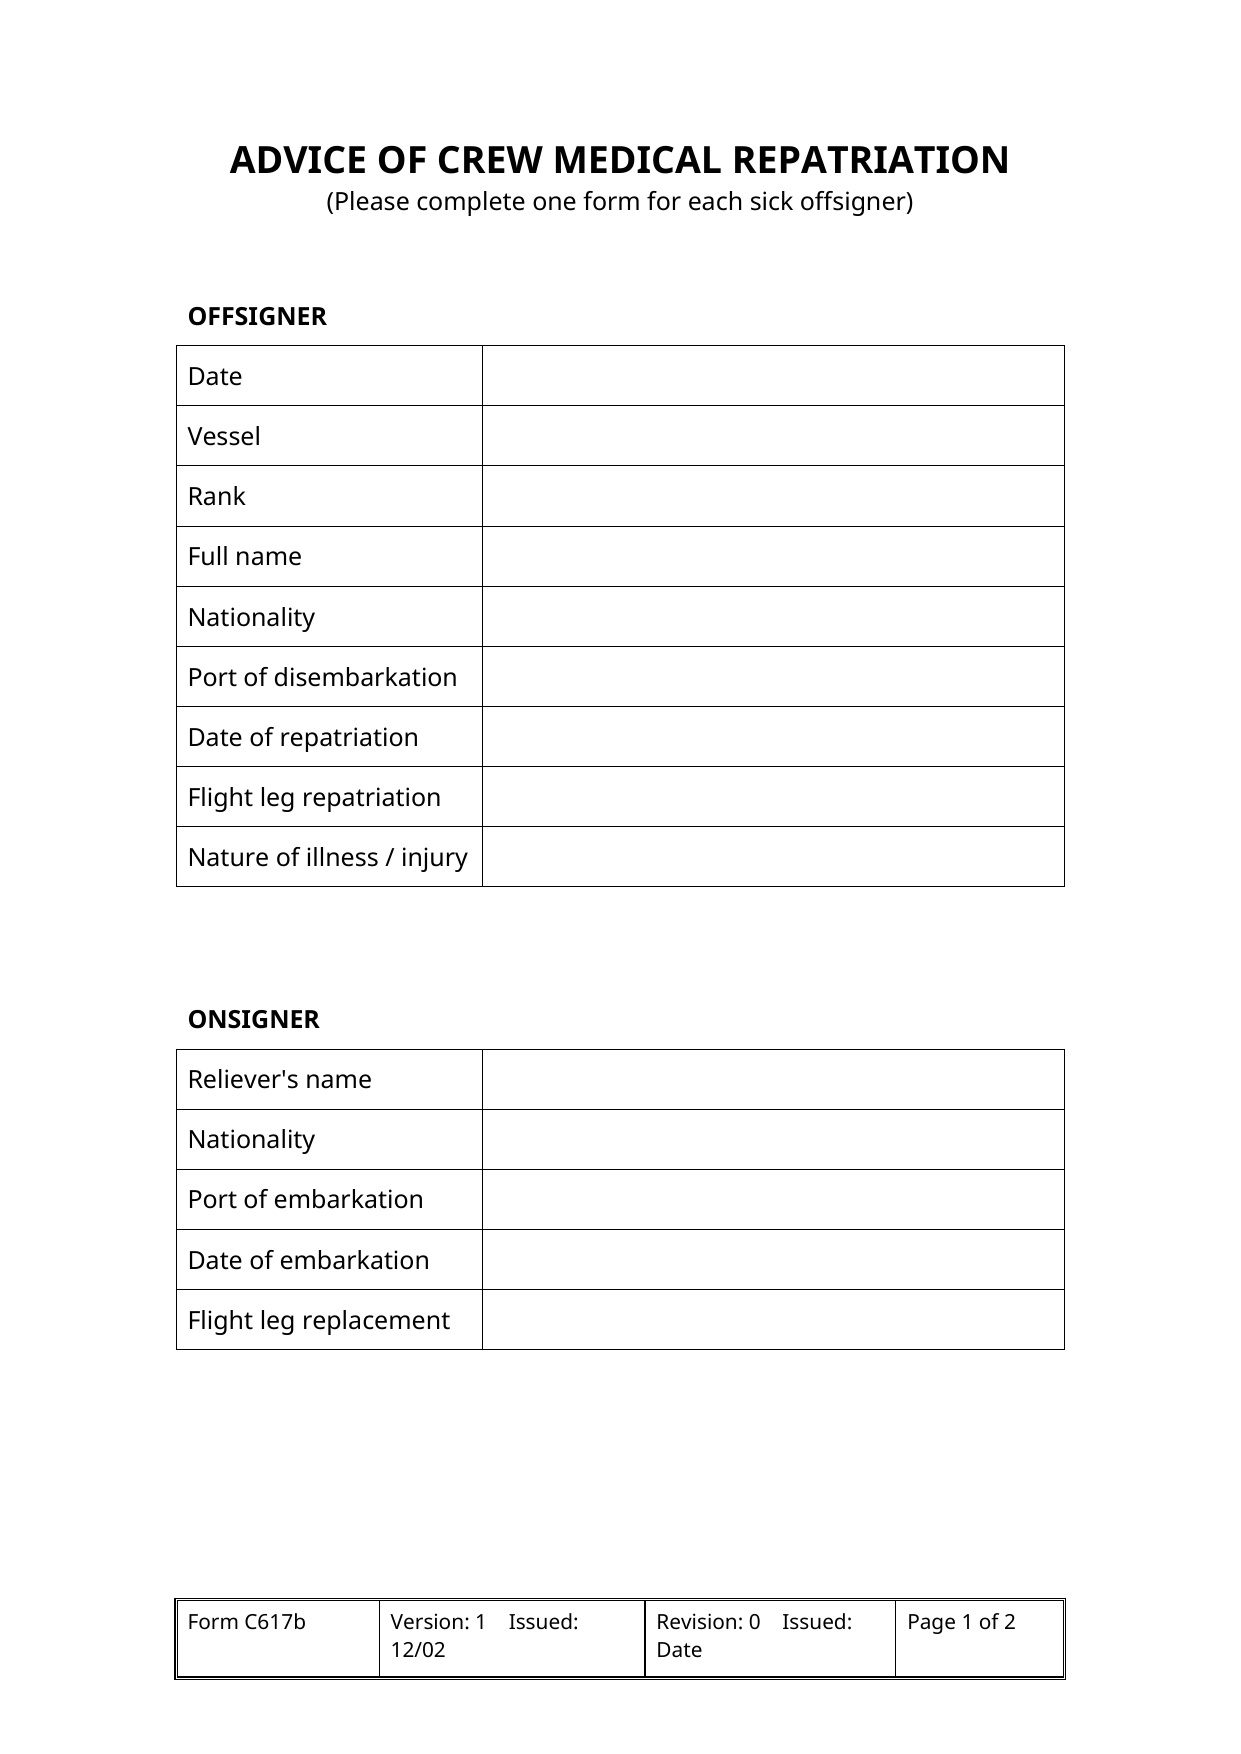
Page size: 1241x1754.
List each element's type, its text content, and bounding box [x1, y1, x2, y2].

text ONSIGNER [187, 1002, 1053, 1036]
table_cell [483, 1110, 1064, 1169]
table_cell [483, 707, 1064, 766]
table_cell [483, 1230, 1064, 1289]
text OFFSIGNER [187, 299, 1053, 333]
table_cell Flight leg repatriation [177, 767, 482, 826]
table_cell Date of repatriation [177, 707, 482, 766]
table_cell [483, 647, 1064, 706]
table_cell [483, 527, 1064, 586]
table_cell Full name [177, 527, 482, 586]
table_cell Port of embarkation [177, 1170, 482, 1229]
table_cell Rank [177, 466, 482, 526]
table_cell [483, 1290, 1064, 1349]
table_cell [483, 466, 1064, 526]
table_cell Nature of illness / injury [177, 827, 482, 886]
table_cell Date of embarkation [177, 1230, 482, 1289]
table_cell Flight leg replacement [177, 1290, 482, 1349]
title ADVICE OF CREW MEDICAL REPATRIATION [187, 133, 1053, 184]
table_header Date [177, 346, 482, 405]
table_header [483, 346, 1064, 405]
table_cell [483, 406, 1064, 465]
table_cell [483, 587, 1064, 646]
table_header Reliever's name [177, 1050, 482, 1108]
table_cell [483, 767, 1064, 826]
table_cell [483, 827, 1064, 886]
table_cell Vessel [177, 406, 482, 465]
text (Please complete one form for each sick offsigner) [187, 184, 1053, 218]
table_cell [483, 1170, 1064, 1229]
table_header [483, 1050, 1064, 1108]
table_cell Port of disembarkation [177, 647, 482, 706]
table_cell Nationality [177, 1110, 482, 1169]
table_cell Nationality [177, 587, 482, 646]
